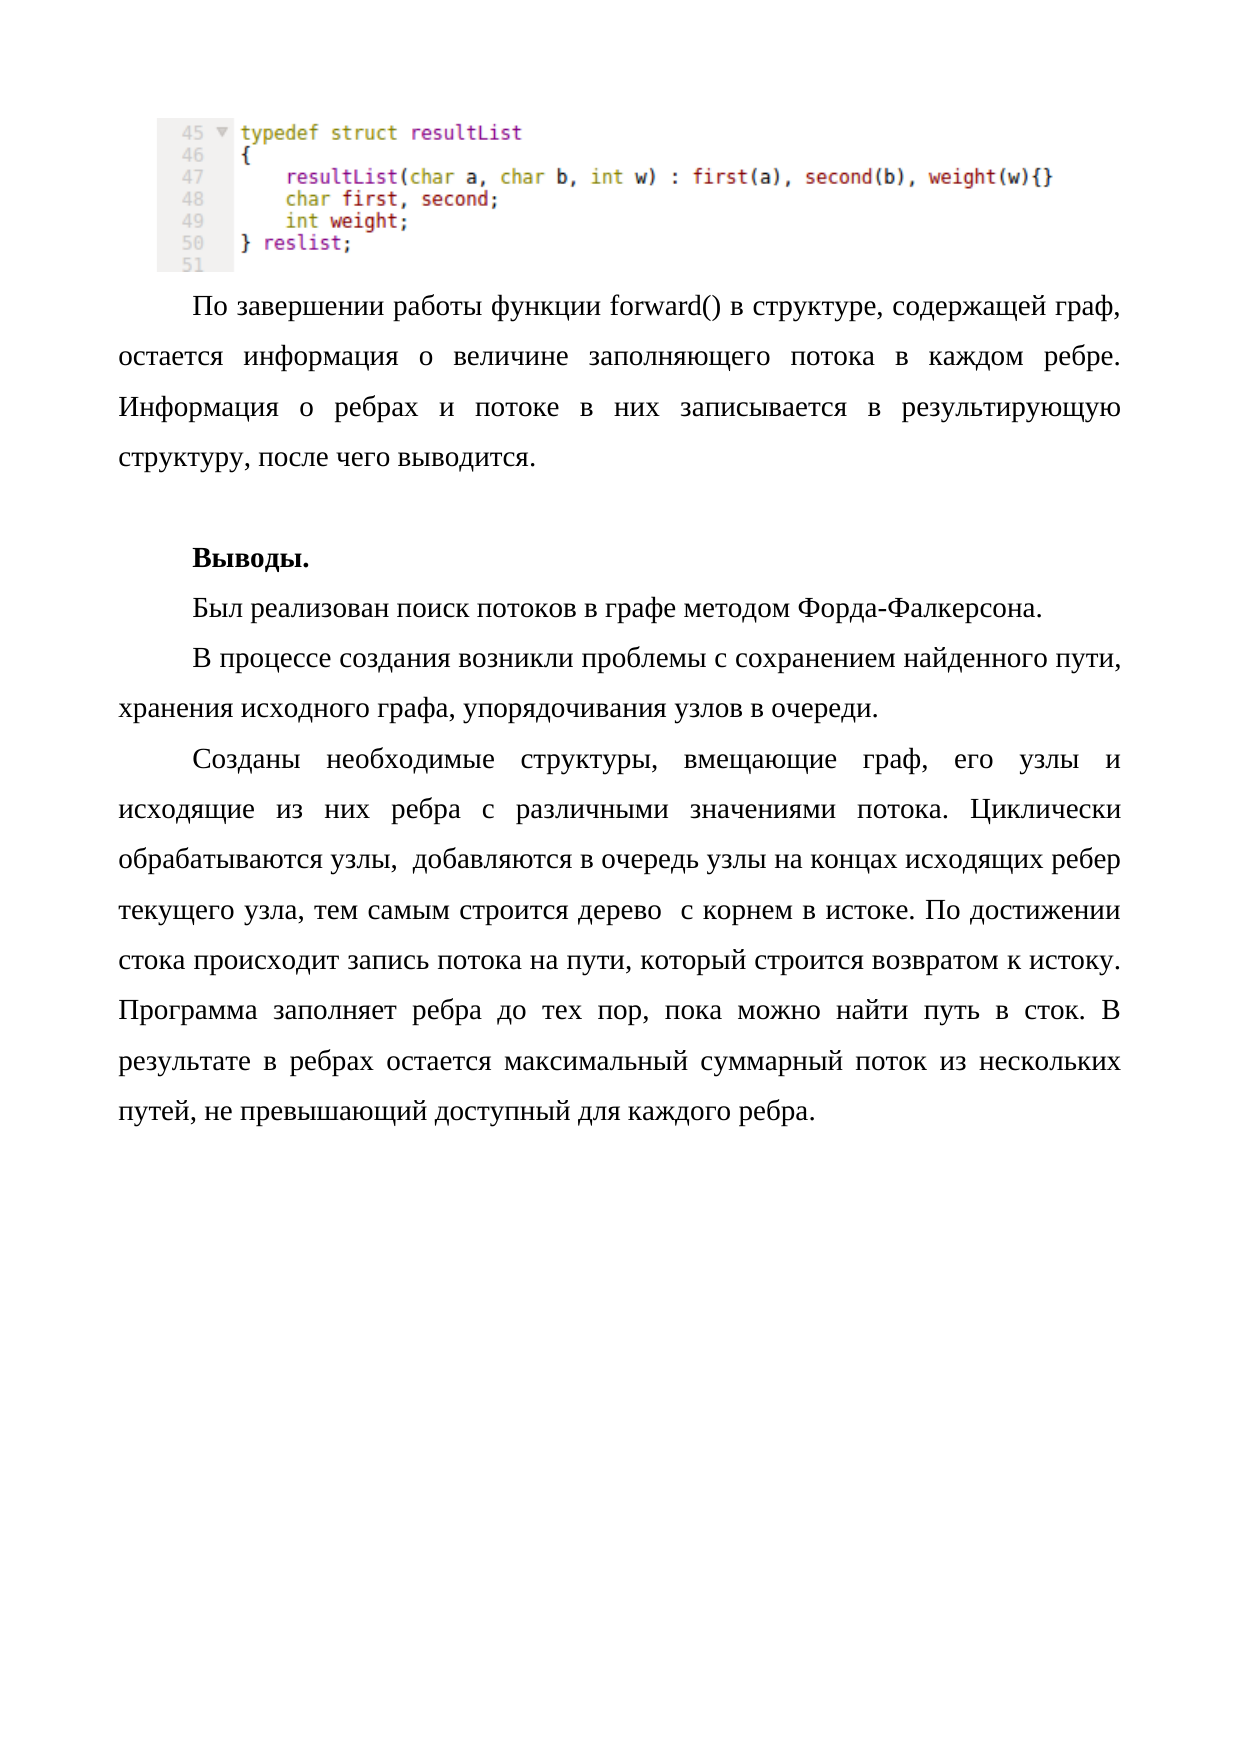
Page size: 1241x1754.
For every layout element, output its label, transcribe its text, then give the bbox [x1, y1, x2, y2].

text Был реализован поиск потоков в графе методом Форда-Фалкерсона. [118, 590, 1122, 623]
text Выводы. [118, 540, 1122, 573]
picture [156, 118, 1084, 272]
text Созданы необходимые структуры, вмещающие граф, его узлы и исходящие из них ребра с различными значениями потока. Циклически обрабатываются узлы, добавляются в очередь узлы на концах исходящих ребер текущего узла, тем самым строится дерево с корнем в истоке. По достижении стока происходит запись потока на пути, который строится возвратом к истоку. Программа заполняет ребра до тех пор, пока можно найти путь в сток. В результате в ребрах остается максимальный суммарный поток из нескольких путей, не превышающий доступный для каждого ребра. [118, 741, 1122, 1127]
text В процессе создания возникли проблемы с сохранением найденного пути, хранения исходного графа, упорядочивания узлов в очереди. [118, 640, 1122, 724]
